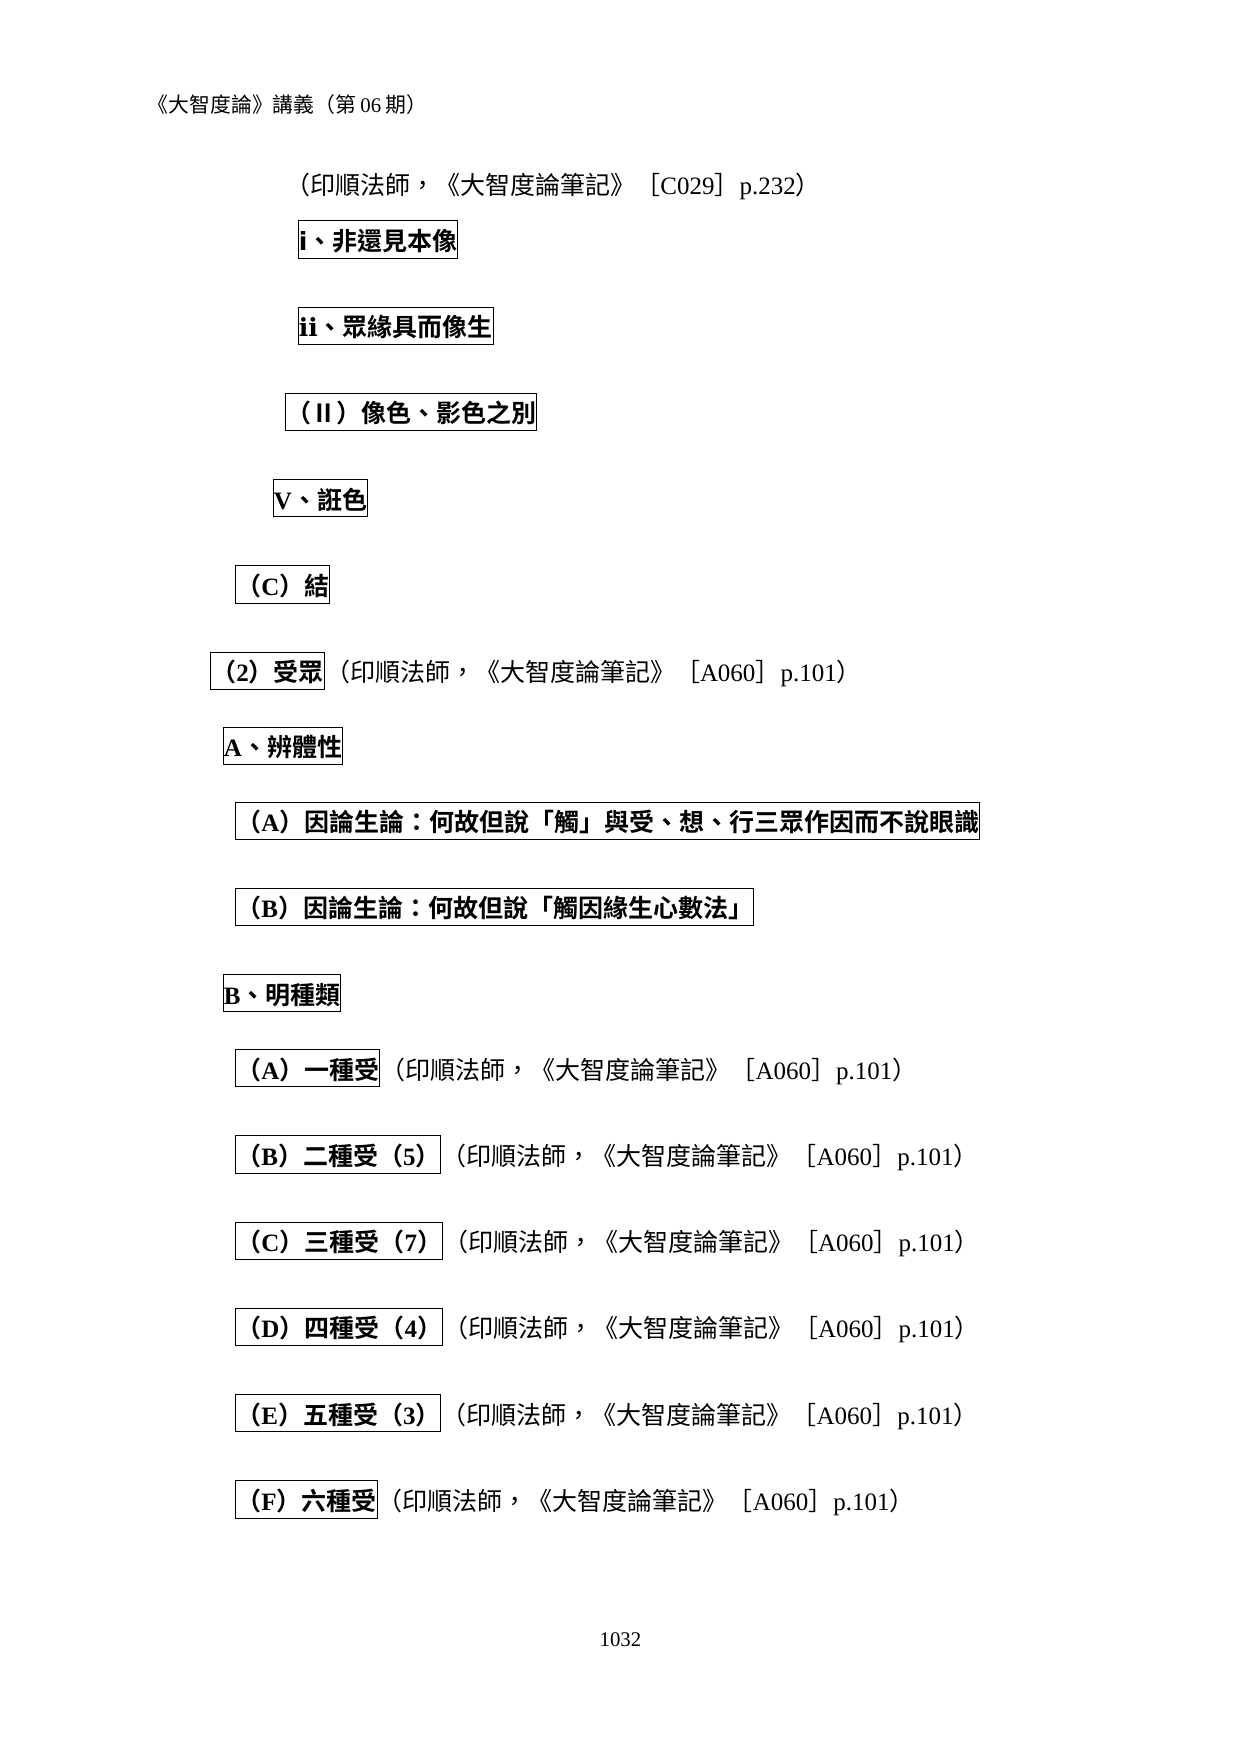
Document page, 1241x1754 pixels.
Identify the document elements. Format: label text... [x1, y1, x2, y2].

text （B）二種受（5）（印順法師，《大智度論筆記》［A060］p.101） [235, 1117, 1092, 1192]
text （C）三種受（7）（印順法師，《大智度論筆記》［A060］p.101） [235, 1203, 1092, 1278]
text （A）因論生論：何故但說「觸」與受、想、行三眾作因而不說眼識 [235, 783, 1092, 858]
text （C）結 [235, 547, 1092, 622]
text （F）六種受（印順法師，《大智度論筆記》［A060］p.101） [235, 1462, 1092, 1537]
text （Ⅱ）像色、影色之別 [285, 374, 1092, 449]
text （E）五種受（3）（印順法師，《大智度論筆記》［A060］p.101） [235, 1376, 1092, 1451]
text （2）受眾（印順法師，《大智度論筆記》［A060］p.101） [210, 633, 1092, 708]
text （印順法師，《大智度論筆記》［C029］p.232） [285, 164, 1092, 202]
text B、明種類 [223, 956, 1092, 1031]
text ⅱ、眾緣具而像生 [298, 288, 1092, 363]
text V、誑色 [273, 461, 1092, 536]
text A、辨體性 [223, 708, 1092, 783]
text （B）因論生論：何故但說「觸因緣生心數法」 [235, 869, 1092, 944]
text ⅰ、非還見本像 [298, 202, 1092, 277]
text （D）四種受（4）（印順法師，《大智度論筆記》［A060］p.101） [235, 1289, 1092, 1364]
text （A）一種受（印順法師，《大智度論筆記》［A060］p.101） [235, 1031, 1092, 1106]
